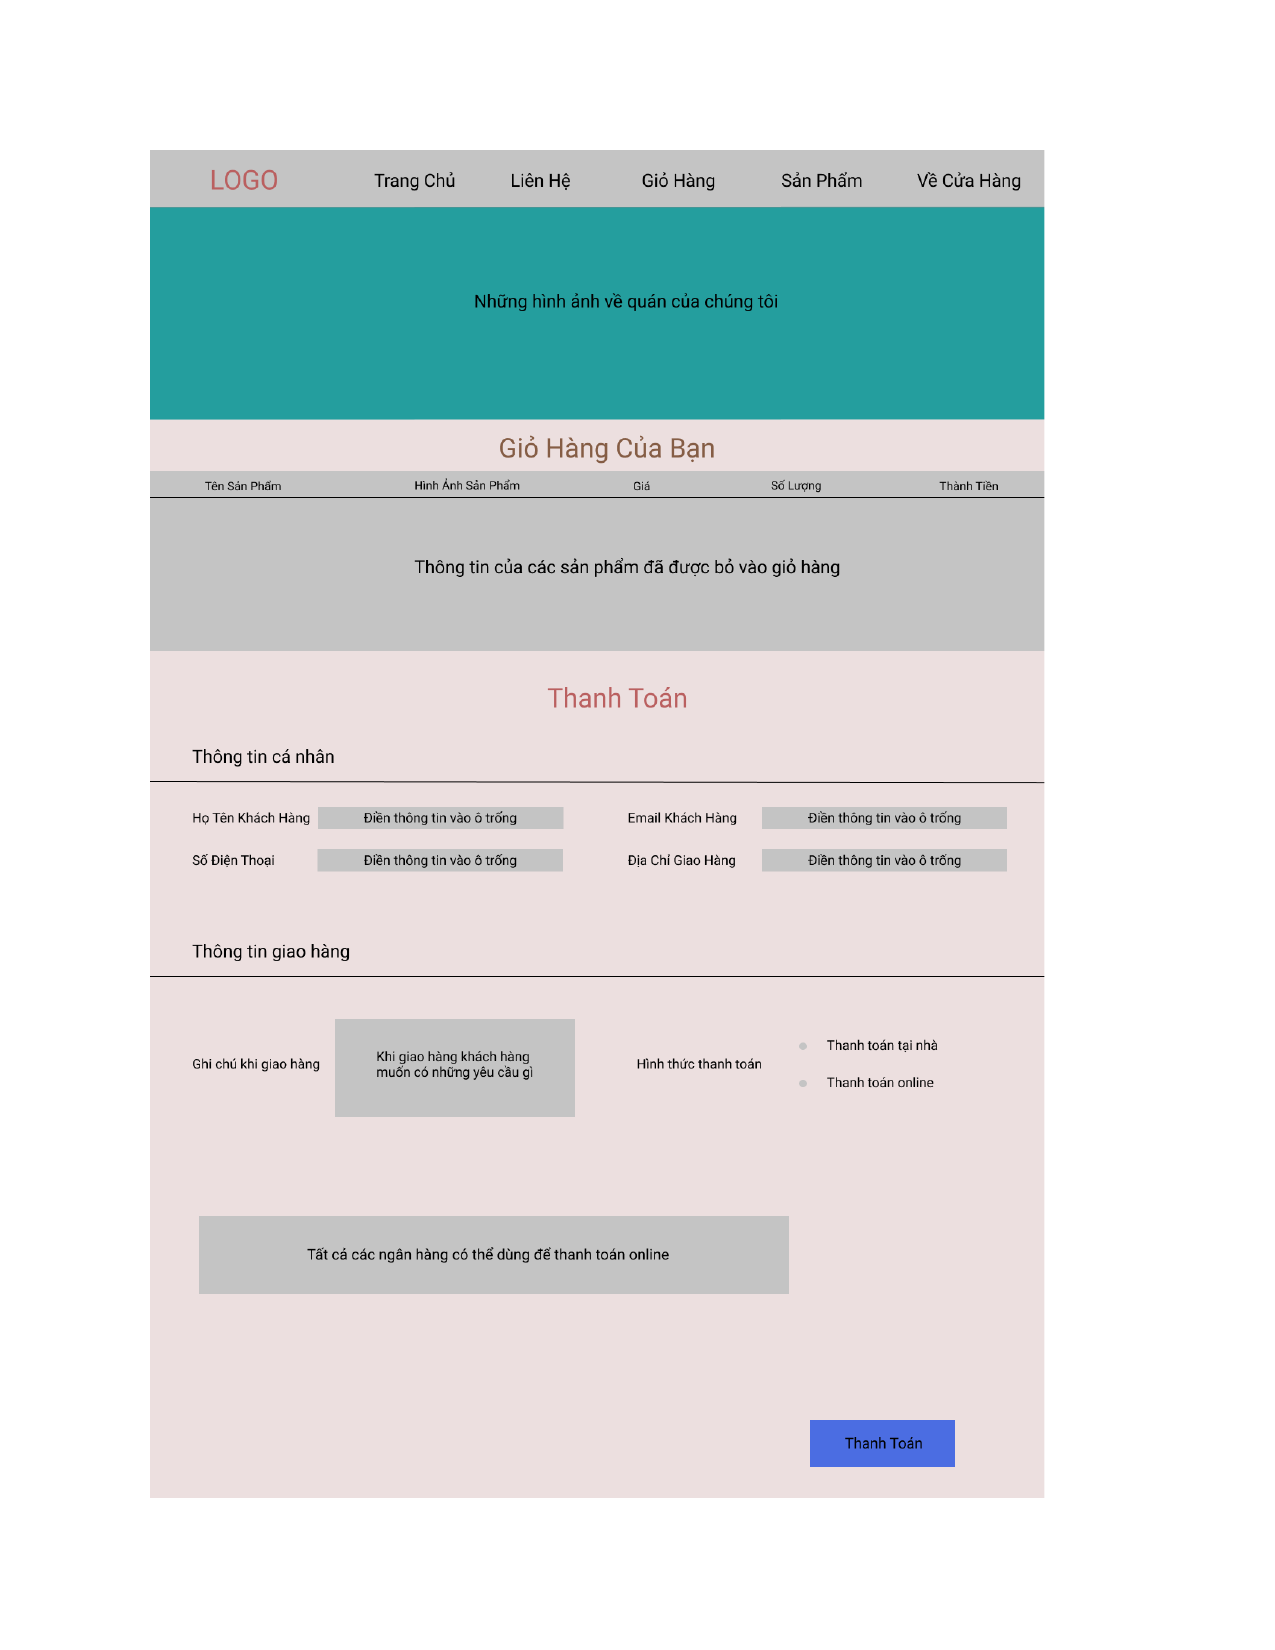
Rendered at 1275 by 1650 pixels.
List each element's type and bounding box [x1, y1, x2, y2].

picture [150, 150, 1045, 1498]
